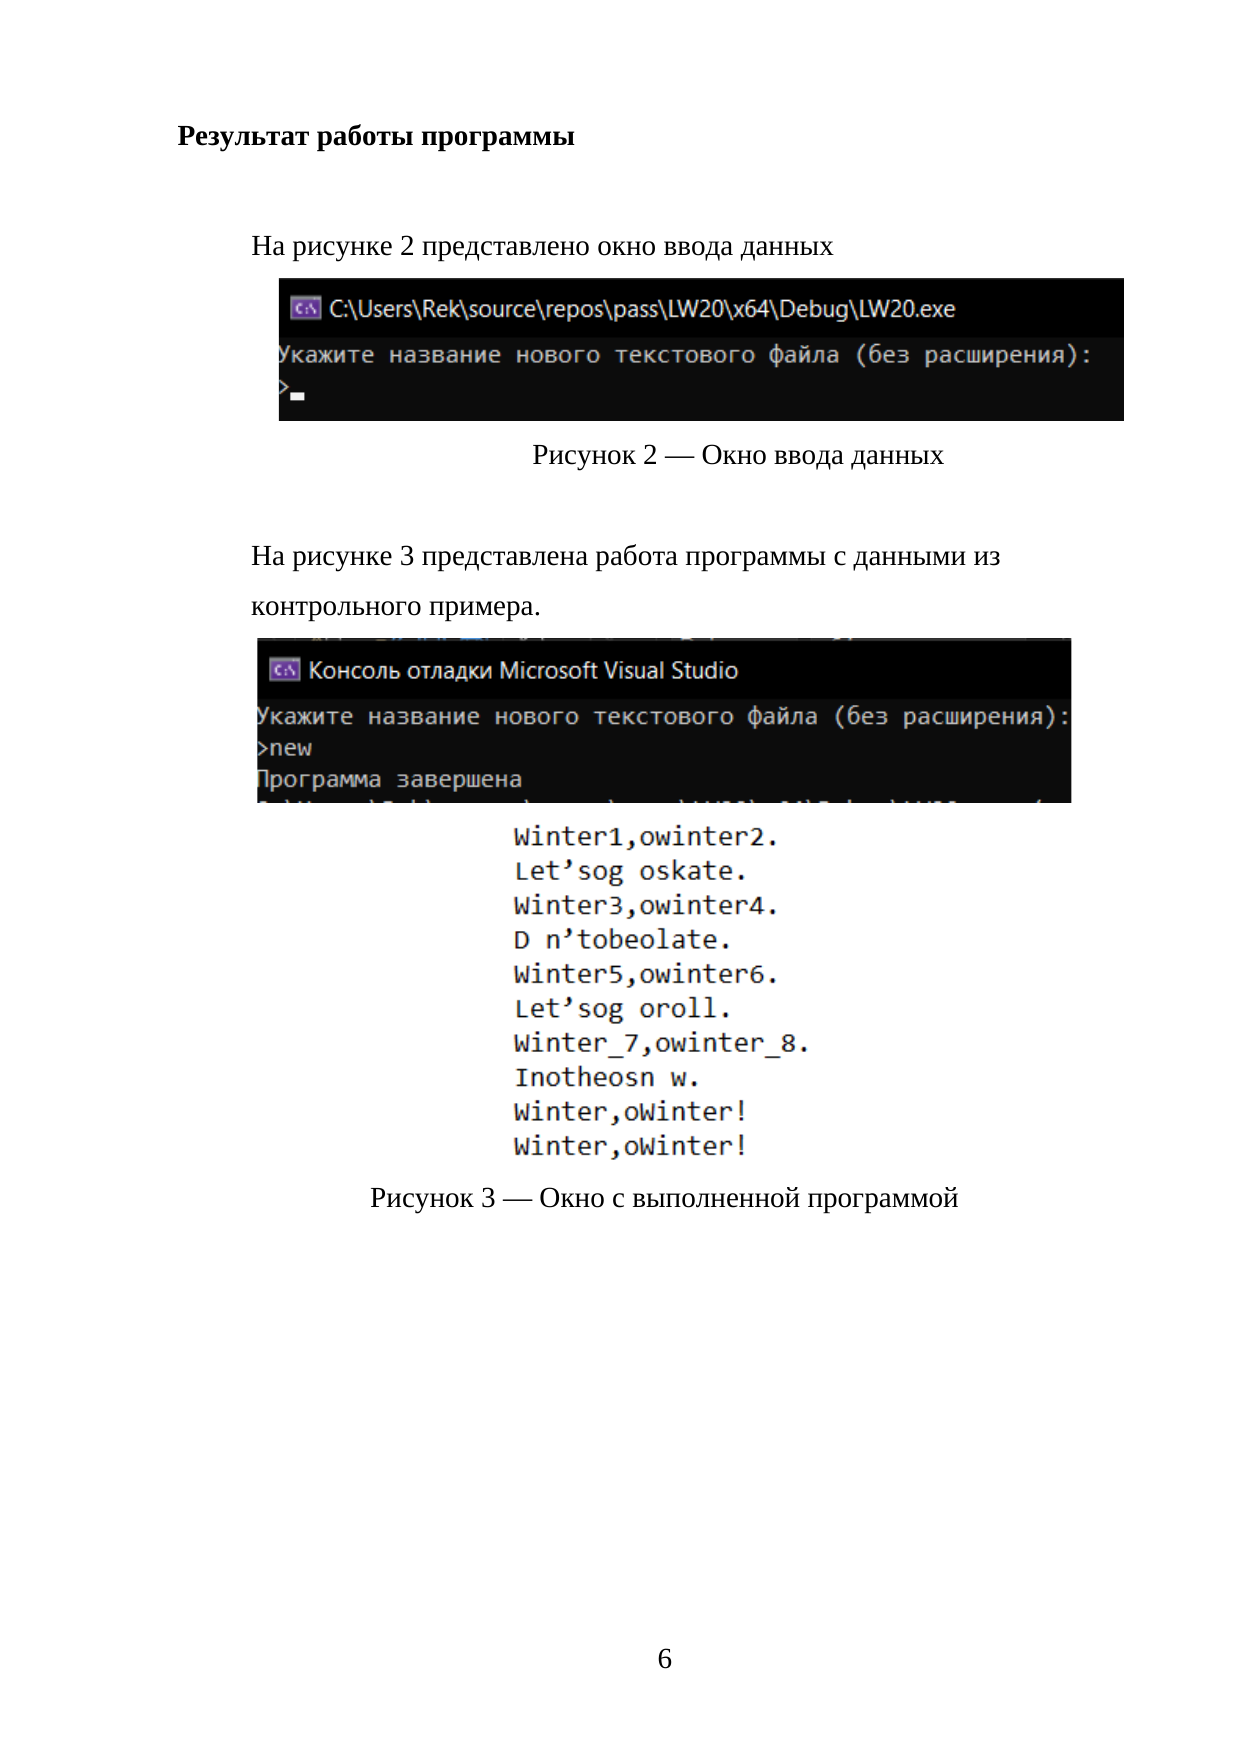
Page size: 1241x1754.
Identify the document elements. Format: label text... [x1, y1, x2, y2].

text На рисунке 3 представлена работа программы с данными из контрольного примера. [251, 538, 1152, 622]
text Рисунок 3 — Окно с выполненной программой [177, 1180, 1152, 1213]
text На рисунке 2 представлено окно ввода данных [177, 228, 1152, 261]
picture [278, 278, 1124, 421]
text Рисунок 2 — Окно ввода данных [251, 437, 1152, 471]
picture [508, 819, 820, 1163]
text Результат работы программы [177, 118, 1152, 152]
picture [257, 638, 1072, 803]
